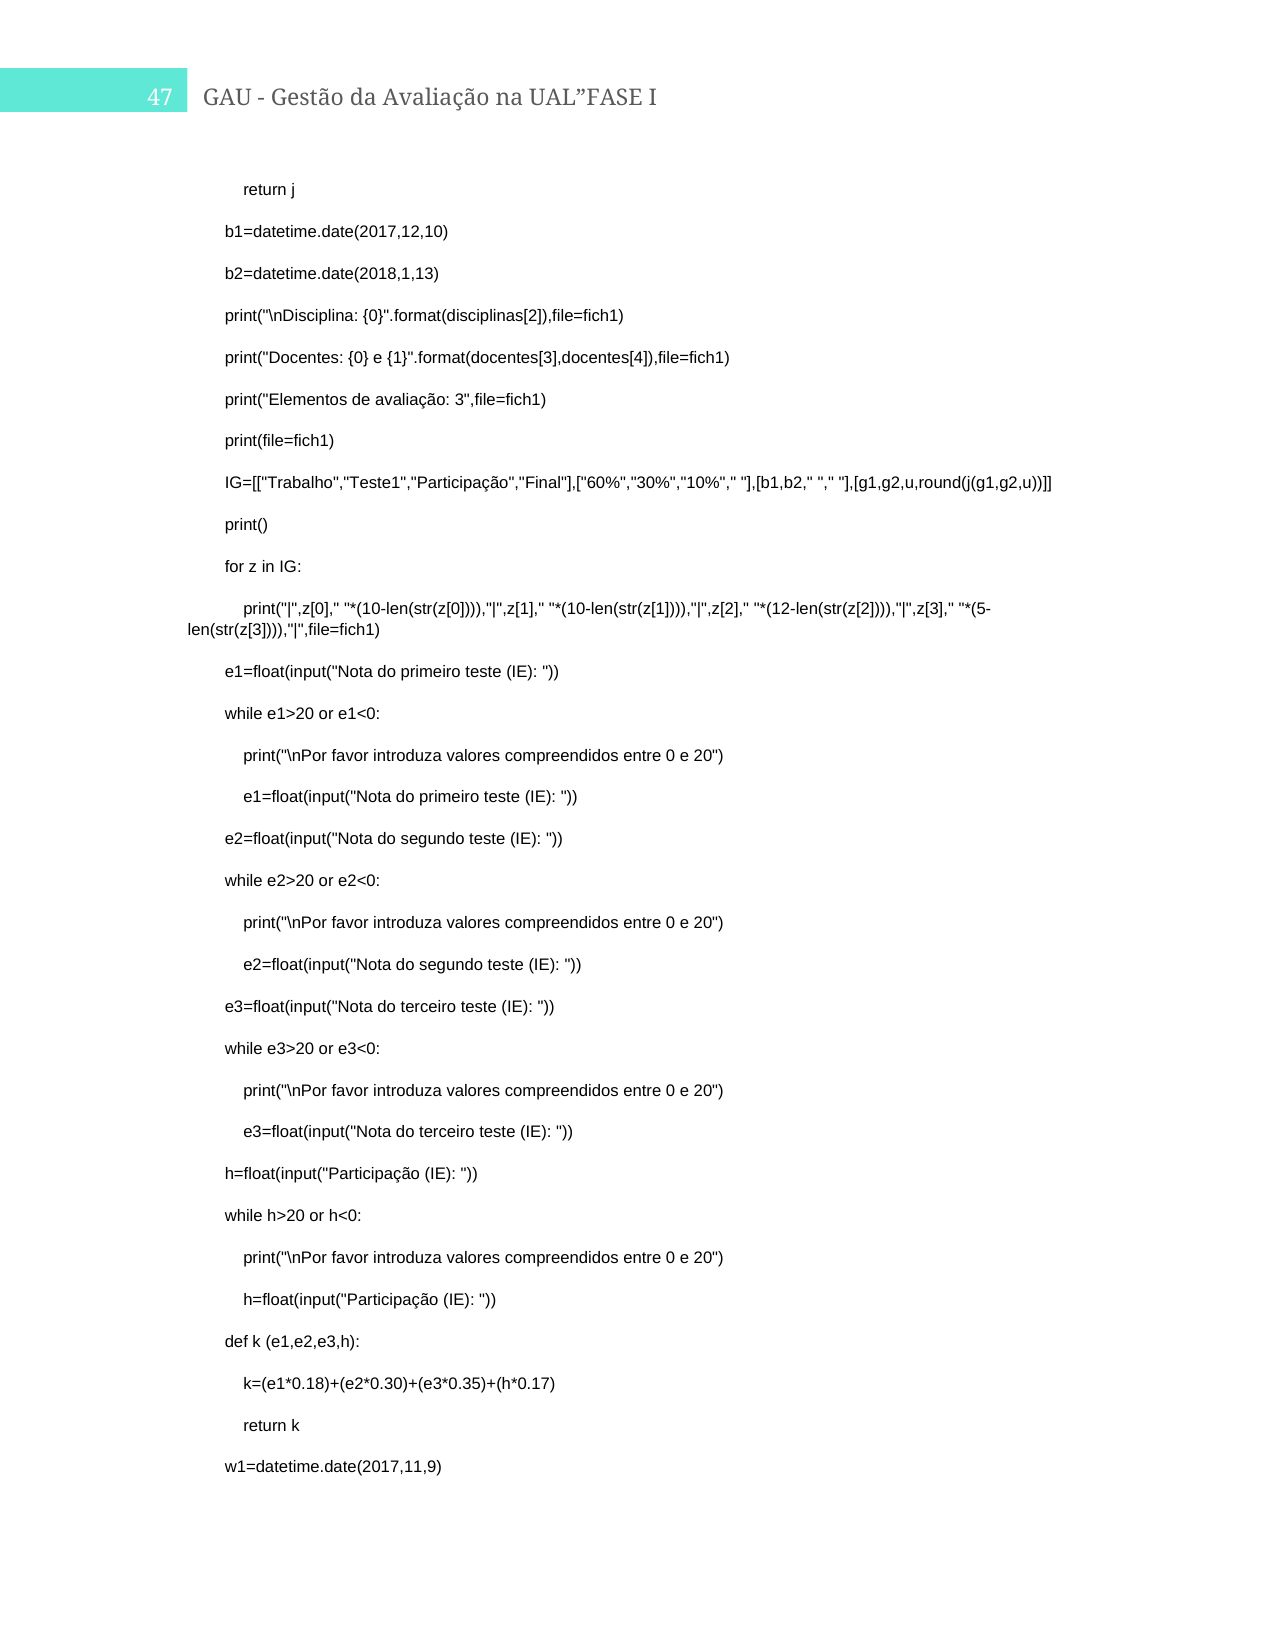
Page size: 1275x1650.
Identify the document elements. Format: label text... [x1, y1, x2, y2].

text print("\nDisciplina: {0}".format(disciplinas[2]),file=fich1) [187, 306, 1087, 325]
text b2=datetime.date(2018,1,13) [187, 264, 1087, 283]
text print("\nPor favor introduza valores compreendidos entre 0 e 20") [187, 1248, 1087, 1267]
text k=(e1*0.18)+(e2*0.30)+(e3*0.35)+(h*0.17) [187, 1373, 1087, 1393]
text print() [187, 515, 1087, 534]
text e2=float(input("Nota do segundo teste (IE): ")) [187, 829, 1087, 848]
text e1=float(input("Nota do primeiro teste (IE): ")) [187, 662, 1087, 681]
text for z in IG: [187, 557, 1087, 576]
text e2=float(input("Nota do segundo teste (IE): ")) [187, 955, 1087, 974]
text while e3>20 or e3<0: [187, 1038, 1087, 1058]
text e3=float(input("Nota do terceiro teste (IE): ")) [187, 1122, 1087, 1141]
text print("Elementos de avaliação: 3",file=fich1) [187, 389, 1087, 408]
text while e2>20 or e2<0: [187, 871, 1087, 890]
text print("\nPor favor introduza valores compreendidos entre 0 e 20") [187, 913, 1087, 932]
text e3=float(input("Nota do terceiro teste (IE): ")) [187, 997, 1087, 1016]
text print("\nPor favor introduza valores compreendidos entre 0 e 20") [187, 1080, 1087, 1099]
text b1=datetime.date(2017,12,10) [187, 222, 1087, 241]
text e1=float(input("Nota do primeiro teste (IE): ")) [187, 787, 1087, 806]
text h=float(input("Participação (IE): ")) [187, 1164, 1087, 1183]
text print("\nPor favor introduza valores compreendidos entre 0 e 20") [187, 745, 1087, 764]
text print("|",z[0]," "*(10-len(str(z[0]))),"|",z[1]," "*(10-len(str(z[1]))),"|",z[2]," "*(12-len(str(z[2]))),"|",z[3]," "*(5-len(str(z[3]))),"|",file=fich1) [187, 599, 1087, 639]
text print(file=fich1) [187, 431, 1087, 450]
text while e1>20 or e1<0: [187, 703, 1087, 723]
text while h>20 or h<0: [187, 1206, 1087, 1225]
text h=float(input("Participação (IE): ")) [187, 1290, 1087, 1309]
text return j [187, 180, 1087, 199]
text w1=datetime.date(2017,11,9) [187, 1457, 1087, 1476]
text return k [187, 1415, 1087, 1434]
text def k (e1,e2,e3,h): [187, 1332, 1087, 1351]
text print("Docentes: {0} e {1}".format(docentes[3],docentes[4]),file=fich1) [187, 347, 1087, 367]
text IG=[["Trabalho","Teste1","Participação","Final"],["60%","30%","10%"," "],[b1,b2," "," "],[g1,g2,u,round(j(g1,g2,u))]] [187, 473, 1087, 492]
